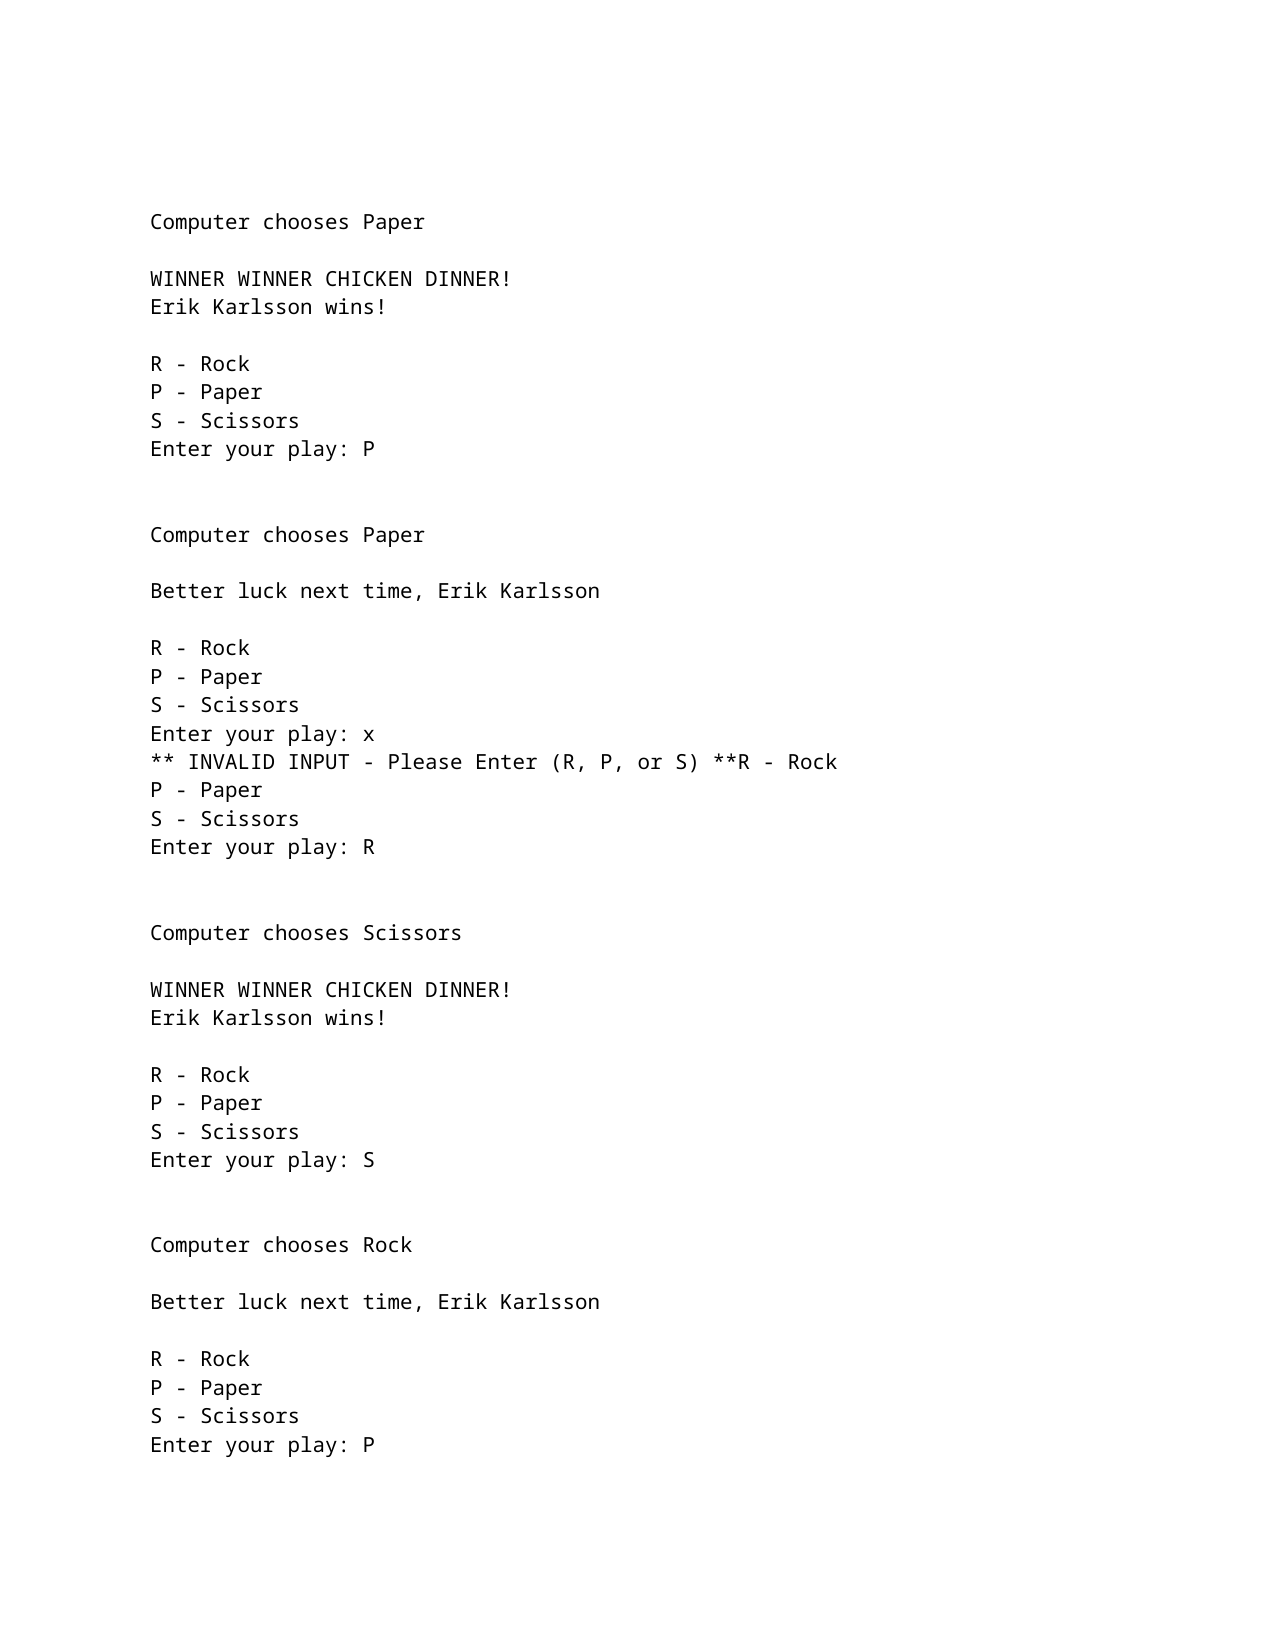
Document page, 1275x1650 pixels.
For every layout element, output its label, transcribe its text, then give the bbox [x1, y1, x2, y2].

text R - Rock [150, 1060, 1125, 1088]
text Computer chooses Rock [150, 1231, 1125, 1259]
text Computer chooses Paper [150, 520, 1125, 548]
text Enter your play: P [150, 434, 1125, 463]
text Enter your play: R [150, 832, 1125, 861]
text R - Rock [150, 633, 1125, 662]
text WINNER WINNER CHICKEN DINNER! [150, 975, 1125, 1003]
text R - Rock [150, 349, 1125, 377]
text P - Paper [150, 1373, 1125, 1401]
text Enter your play: x [150, 719, 1125, 747]
text S - Scissors [150, 690, 1125, 719]
text Better luck next time, Erik Karlsson [150, 577, 1125, 605]
text P - Paper [150, 662, 1125, 690]
text ** INVALID INPUT - Please Enter (R, P, or S) **R - Rock [150, 747, 1125, 776]
text Computer chooses Paper [150, 207, 1125, 235]
text WINNER WINNER CHICKEN DINNER! [150, 264, 1125, 292]
text P - Paper [150, 377, 1125, 406]
text Better luck next time, Erik Karlsson [150, 1287, 1125, 1316]
text Computer chooses Scissors [150, 918, 1125, 946]
text Enter your play: S [150, 1145, 1125, 1174]
text S - Scissors [150, 406, 1125, 434]
text S - Scissors [150, 1401, 1125, 1430]
text S - Scissors [150, 1117, 1125, 1145]
text R - Rock [150, 1344, 1125, 1373]
text P - Paper [150, 776, 1125, 804]
text Enter your play: P [150, 1430, 1125, 1458]
text Erik Karlsson wins! [150, 1003, 1125, 1032]
text Erik Karlsson wins! [150, 292, 1125, 321]
text P - Paper [150, 1088, 1125, 1117]
text S - Scissors [150, 804, 1125, 832]
